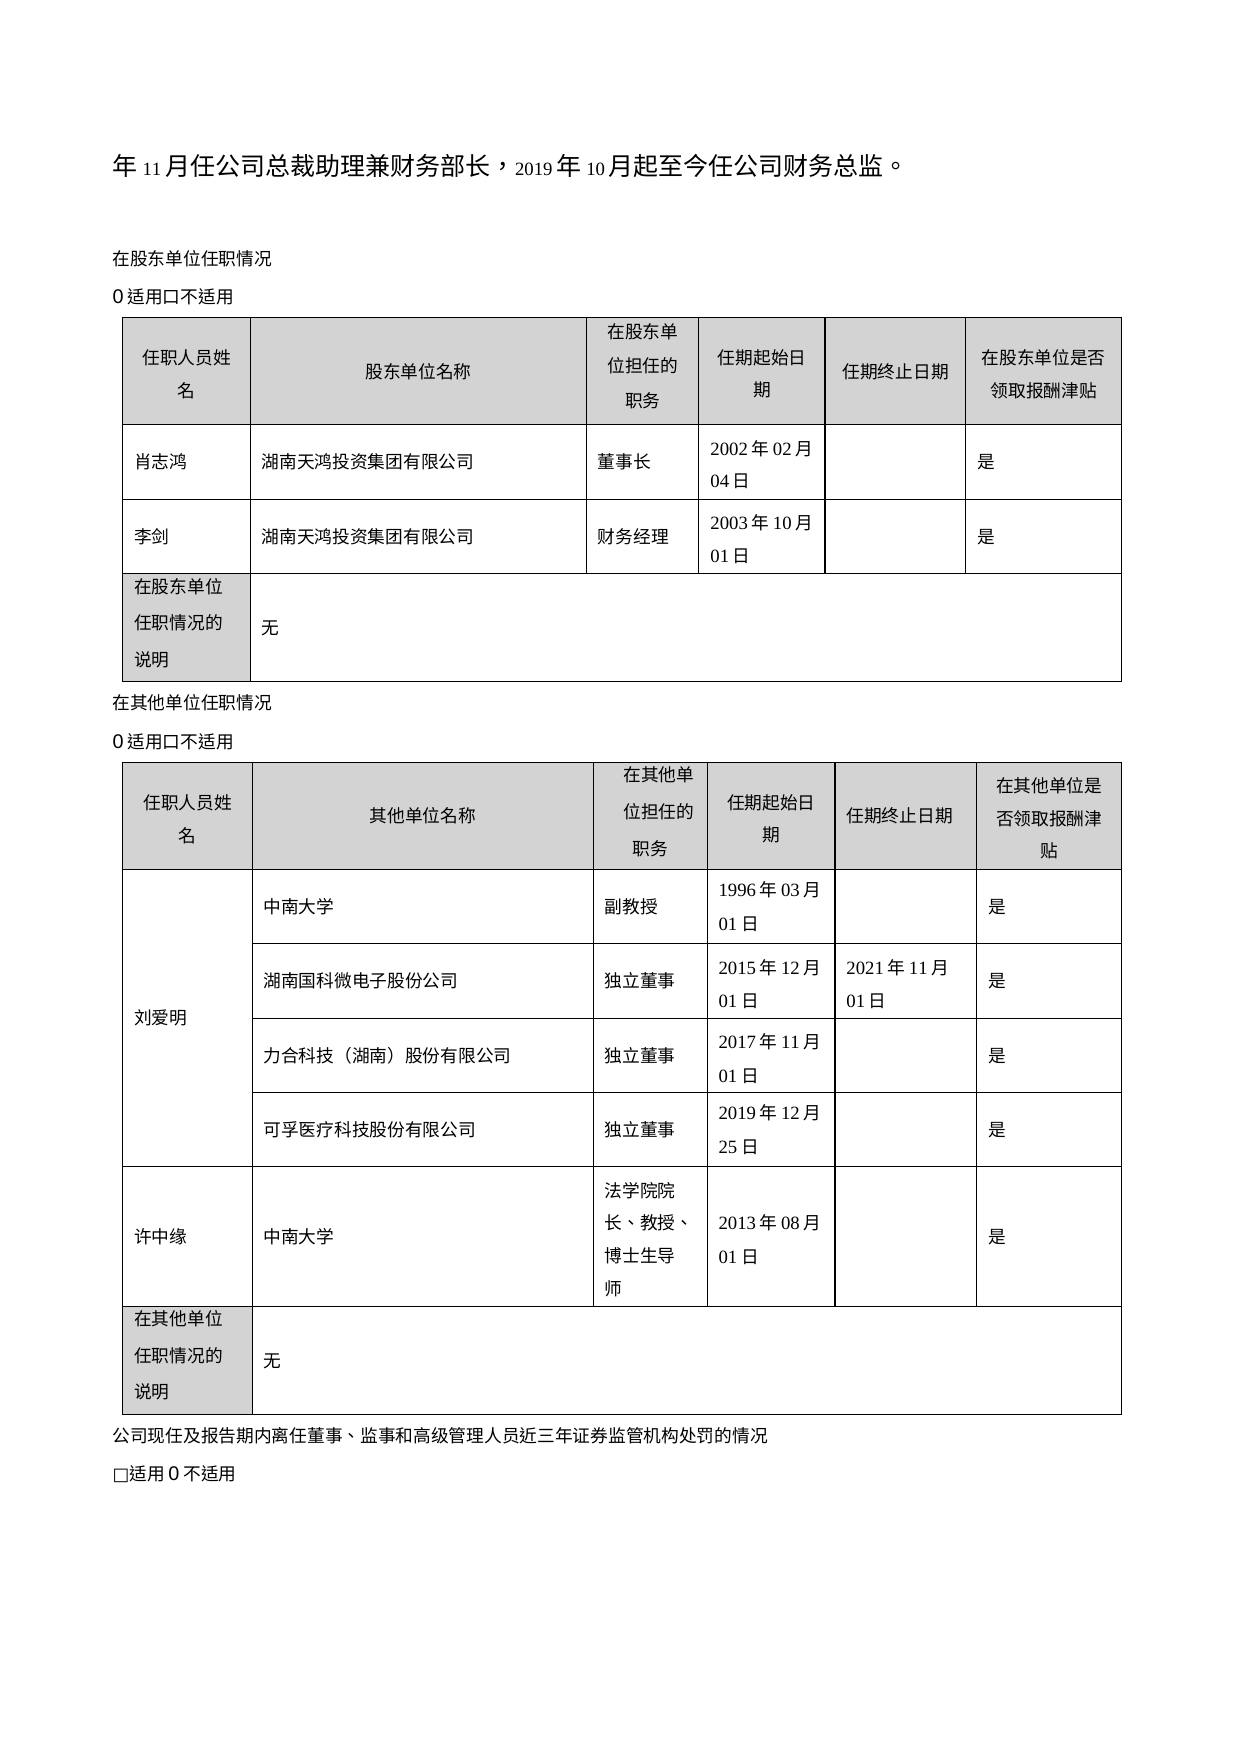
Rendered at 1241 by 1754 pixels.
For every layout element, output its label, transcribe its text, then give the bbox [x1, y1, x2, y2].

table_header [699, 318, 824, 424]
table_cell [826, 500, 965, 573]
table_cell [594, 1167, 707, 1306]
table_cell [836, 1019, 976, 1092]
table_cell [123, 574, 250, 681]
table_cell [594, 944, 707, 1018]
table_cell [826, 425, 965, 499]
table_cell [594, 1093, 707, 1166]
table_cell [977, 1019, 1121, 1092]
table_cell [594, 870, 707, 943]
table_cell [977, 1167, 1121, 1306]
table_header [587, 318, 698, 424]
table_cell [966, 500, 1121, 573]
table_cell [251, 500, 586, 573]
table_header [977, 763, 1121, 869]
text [112, 137, 1131, 186]
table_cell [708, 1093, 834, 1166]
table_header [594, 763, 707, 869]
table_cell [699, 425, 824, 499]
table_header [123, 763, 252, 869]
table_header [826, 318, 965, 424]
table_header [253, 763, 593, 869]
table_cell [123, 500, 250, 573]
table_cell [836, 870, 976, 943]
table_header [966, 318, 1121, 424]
text 公司现任及报告期内离任董事、监事和高级管理人员近三年证券监管机构处罚的情况 [112, 1423, 1131, 1447]
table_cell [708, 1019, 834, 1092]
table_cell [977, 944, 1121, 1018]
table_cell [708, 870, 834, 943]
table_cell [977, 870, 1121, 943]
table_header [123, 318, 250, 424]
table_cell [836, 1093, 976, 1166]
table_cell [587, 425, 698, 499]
text 在其他单位任职情况 [112, 691, 1131, 715]
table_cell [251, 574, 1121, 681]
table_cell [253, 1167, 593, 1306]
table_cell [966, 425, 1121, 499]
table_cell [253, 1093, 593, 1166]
text 在股东单位任职情况 [112, 246, 1131, 270]
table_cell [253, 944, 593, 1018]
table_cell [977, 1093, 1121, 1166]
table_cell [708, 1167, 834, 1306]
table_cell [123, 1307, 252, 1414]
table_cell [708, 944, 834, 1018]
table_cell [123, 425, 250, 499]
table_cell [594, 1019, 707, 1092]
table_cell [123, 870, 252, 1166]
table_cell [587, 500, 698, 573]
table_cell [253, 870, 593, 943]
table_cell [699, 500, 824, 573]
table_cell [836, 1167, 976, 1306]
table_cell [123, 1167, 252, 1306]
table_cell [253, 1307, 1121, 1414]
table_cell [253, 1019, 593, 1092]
text 0适用口不适用 [112, 285, 1131, 309]
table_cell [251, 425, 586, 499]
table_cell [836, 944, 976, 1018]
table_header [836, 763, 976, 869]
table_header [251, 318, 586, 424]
text 0适用口不适用 [112, 729, 1131, 753]
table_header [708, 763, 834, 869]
text □适用0不适用 [112, 1462, 1131, 1486]
